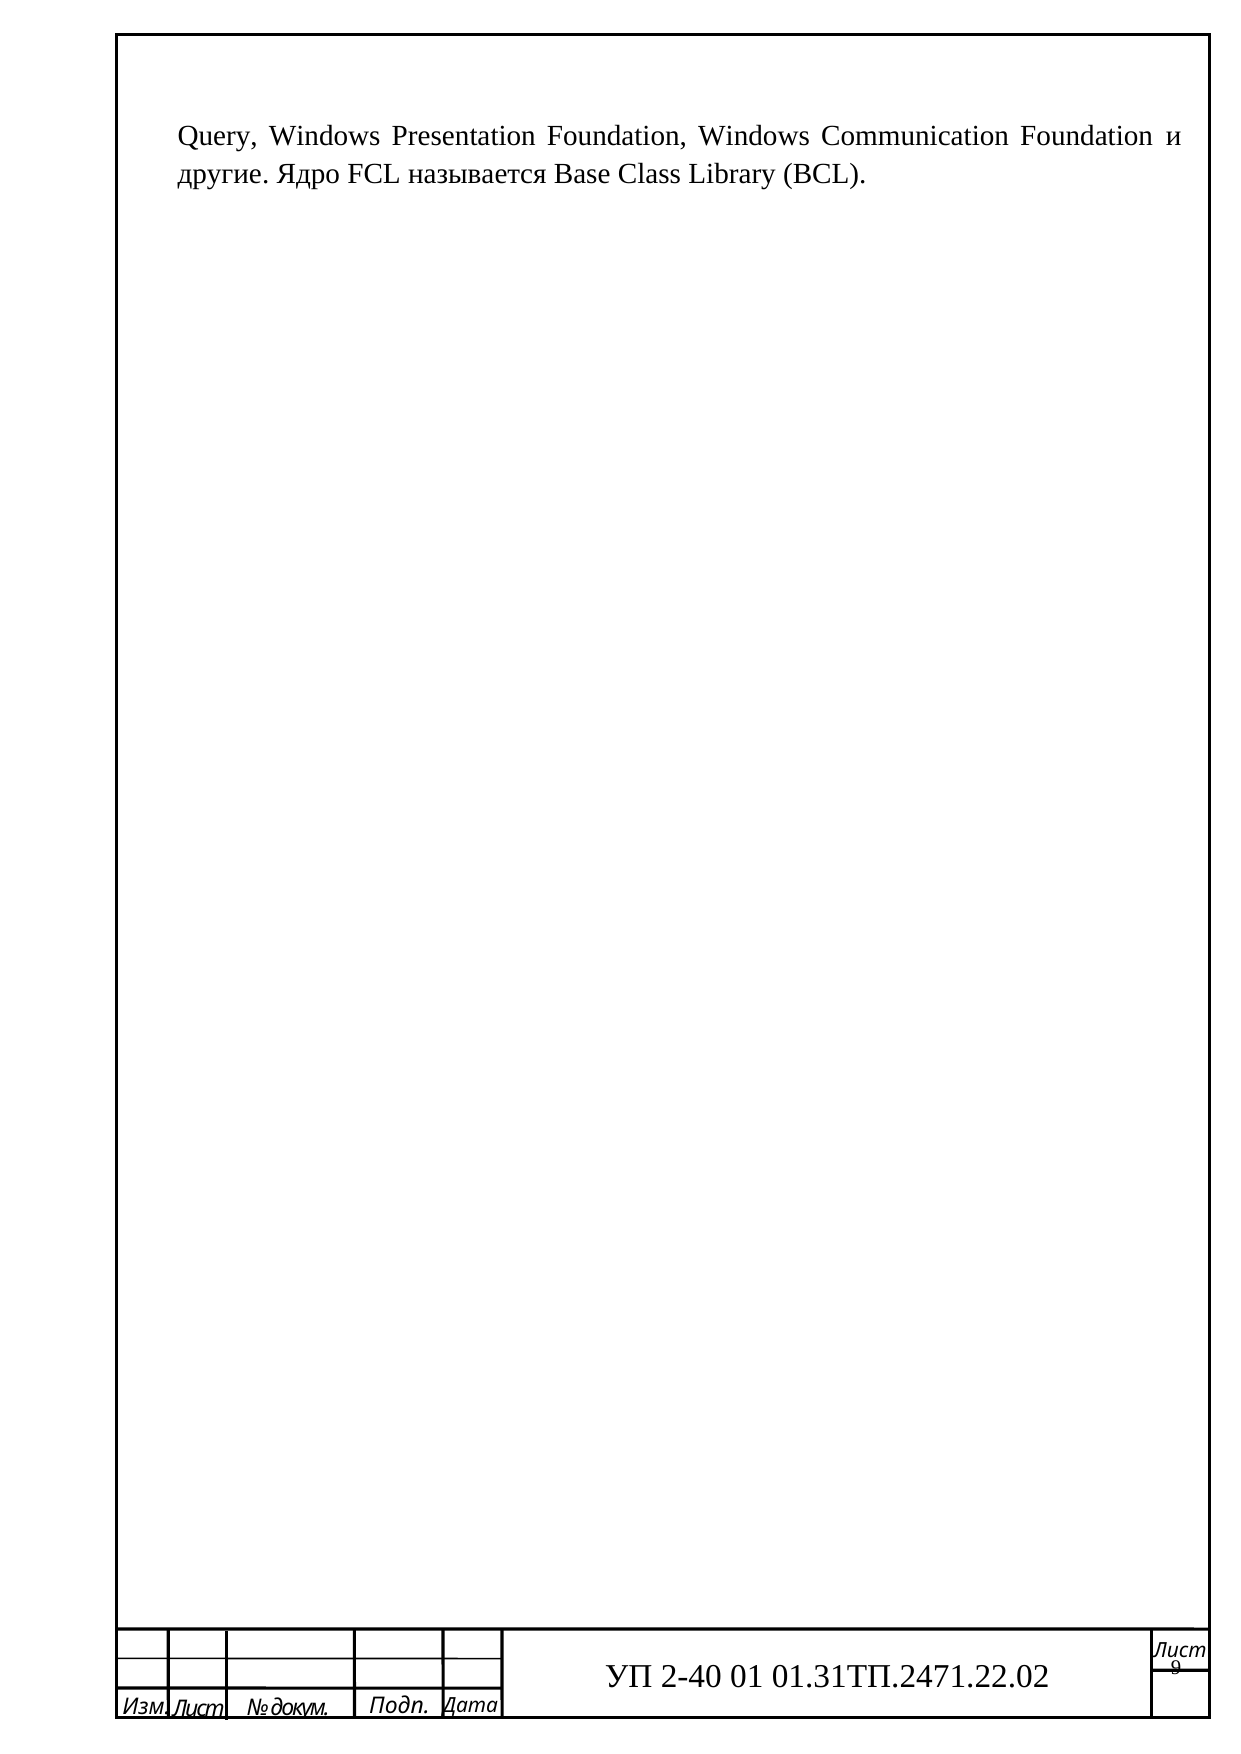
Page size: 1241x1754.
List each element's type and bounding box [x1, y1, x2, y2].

text [177, 118, 1181, 190]
